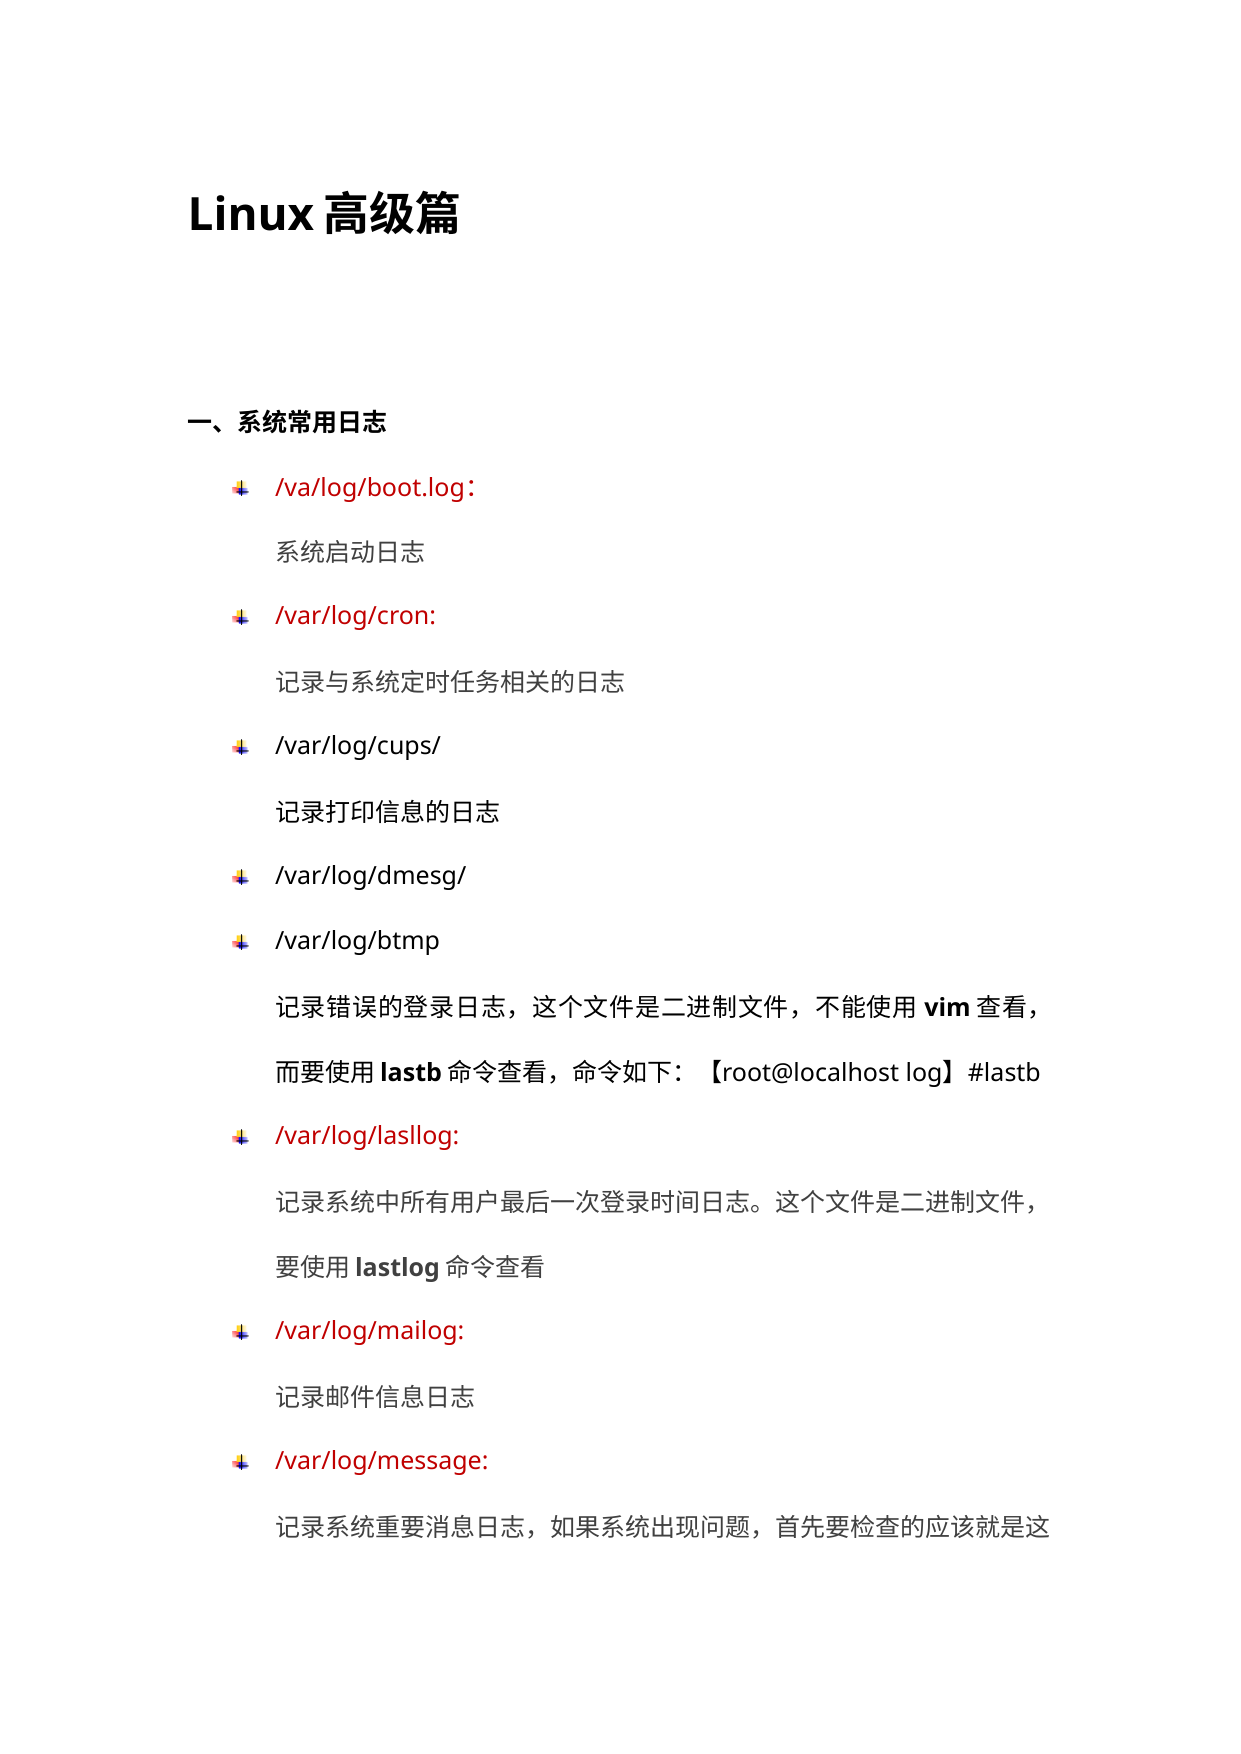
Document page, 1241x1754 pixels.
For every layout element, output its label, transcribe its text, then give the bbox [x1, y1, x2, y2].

list 系统启动日志 [275, 518, 1053, 583]
list 记录邮件信息日志 [275, 1363, 1053, 1428]
list 记录系统中所有用户最后一次登录时间日志。这个文件是二进制文件，要使用lastlog命令查看 [275, 1168, 1053, 1298]
list /var/log/dmesg/ [231, 843, 1053, 908]
list /var/log/btmp [231, 908, 1053, 973]
list /var/log/message: [231, 1428, 1053, 1493]
list 记录错误的登录日志，这个文件是二进制文件，不能使用vim查看，而要使用lastb命令查看，命令如下：【root@localhost log】#lastb [275, 973, 1053, 1103]
list /va/log/boot.log： [231, 453, 1053, 518]
list 记录打印信息的日志 [275, 778, 1053, 843]
list /var/log/cups/ [231, 713, 1053, 778]
picture [232, 868, 249, 885]
picture [232, 608, 249, 625]
picture [232, 1453, 249, 1470]
picture [232, 933, 249, 950]
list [275, 1493, 1053, 1558]
picture [232, 1323, 249, 1340]
list 记录与系统定时任务相关的日志 [275, 648, 1053, 713]
list /var/log/lasllog: [231, 1103, 1053, 1168]
picture [232, 1128, 249, 1145]
picture [232, 479, 249, 496]
text 一、系统常用日志 [187, 388, 1053, 453]
list /var/log/cron: [231, 583, 1053, 648]
picture [232, 738, 249, 755]
subtitle Linux高级篇 [187, 162, 1053, 259]
list /var/log/mailog: [231, 1298, 1053, 1363]
